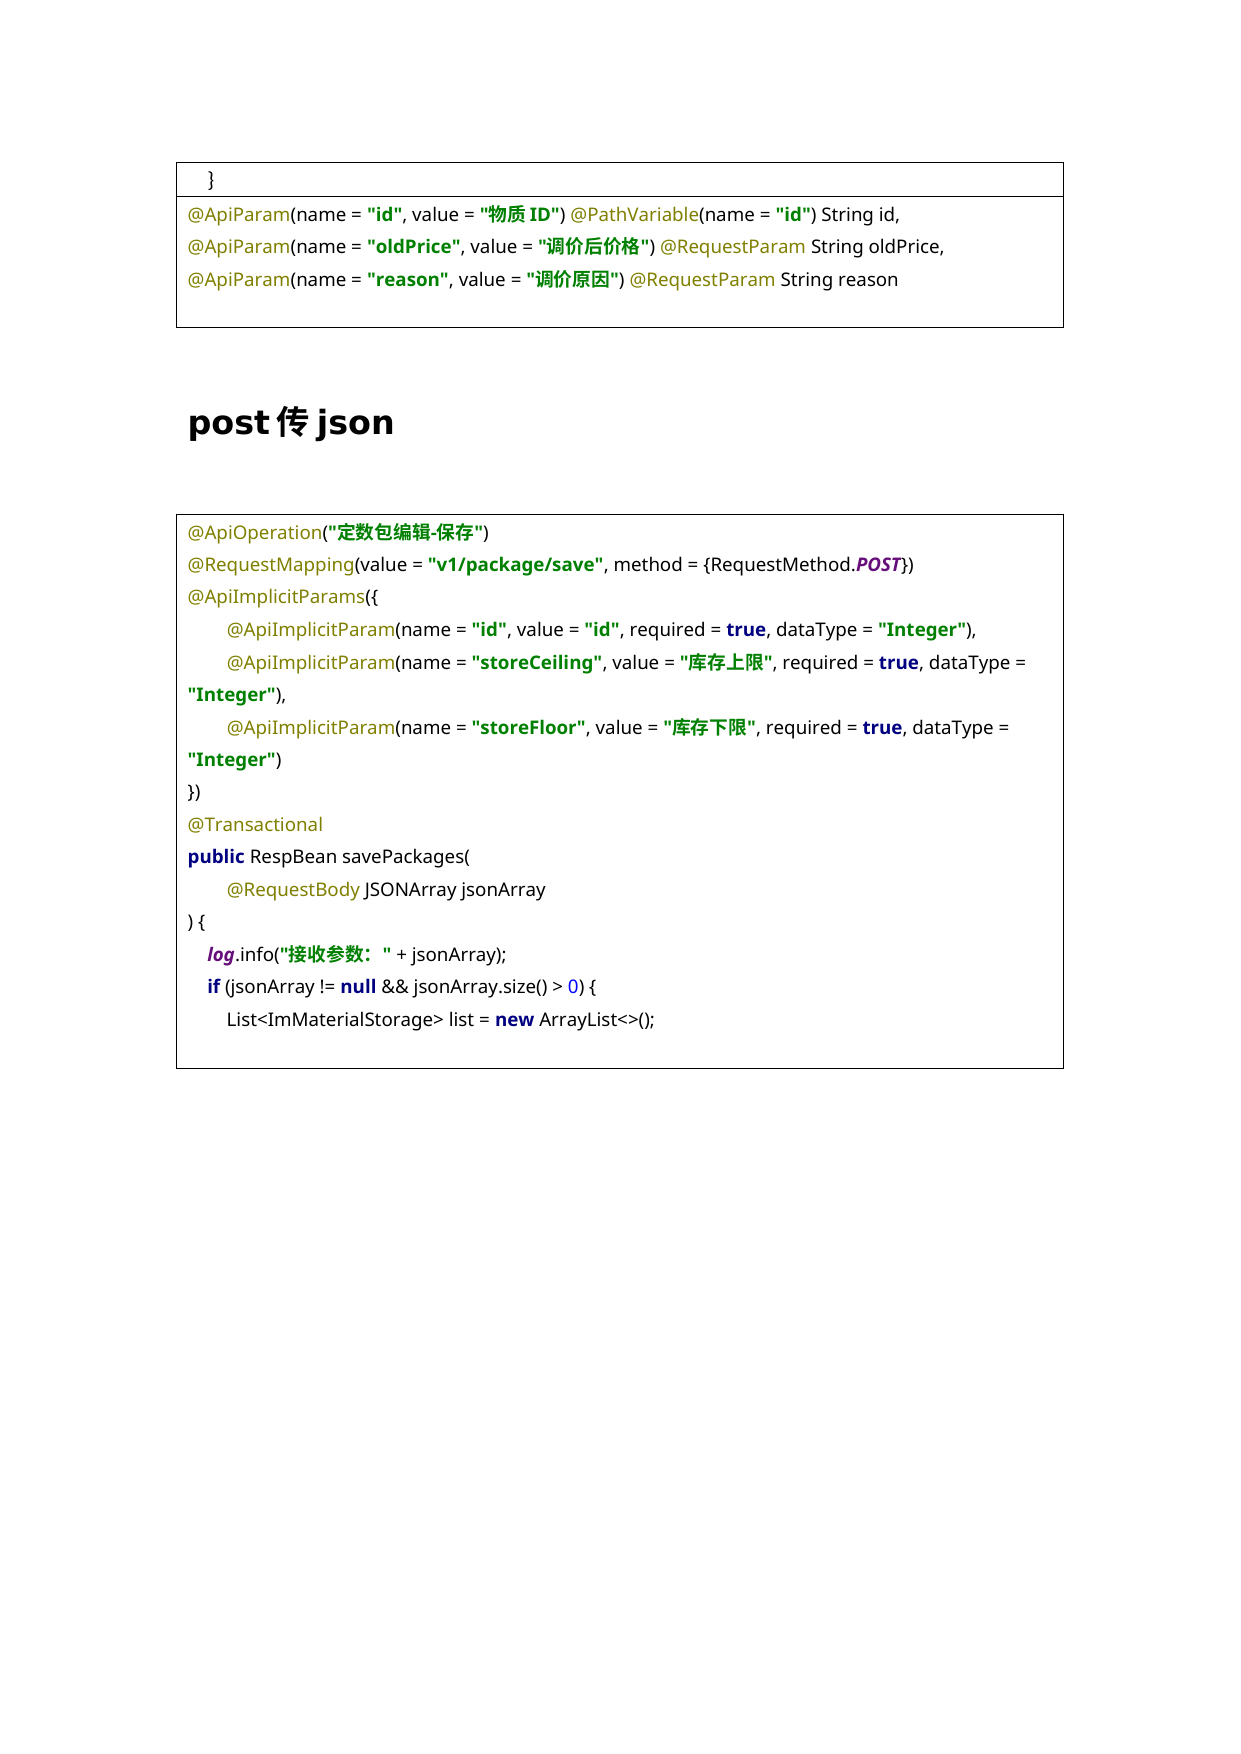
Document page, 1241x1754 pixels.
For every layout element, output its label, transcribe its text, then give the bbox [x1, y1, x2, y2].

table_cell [177, 163, 1063, 196]
table_header @ApiOperation("定数包编辑-保存") @RequestMapping(value = "v1/package/save", method = {RequestMethod.POST}) @ApiImplicitParams({ @ApiImplicitParam(name = "id", value = "id", required = true, dataType = "Integer"), @ApiImplicitParam(name = "storeCeiling", value = "库存上限", required = true, dataType = "Integer"), @ApiImplicitParam(name = "storeFloor", value = "库存下限", required = true, dataType = "Integer") }) @Transactional public RespBean savePackages( @RequestBody JSONArray jsonArray ) { log.info("接收参数：" + jsonArray); if (jsonArray != null && jsonArray.size() > 0) { List<ImMaterialStorage> list = new ArrayList<>(); [177, 515, 1063, 1067]
subtitle post传json [187, 387, 1053, 452]
table_cell @ApiParam(name = "id", value = "物质ID") @PathVariable(name = "id") String id, @ApiParam(name = "oldPrice", value = "调价后价格") @RequestParam String oldPrice, @ApiParam(name = "reason", value = "调价原因") @RequestParam String reason [177, 197, 1063, 327]
